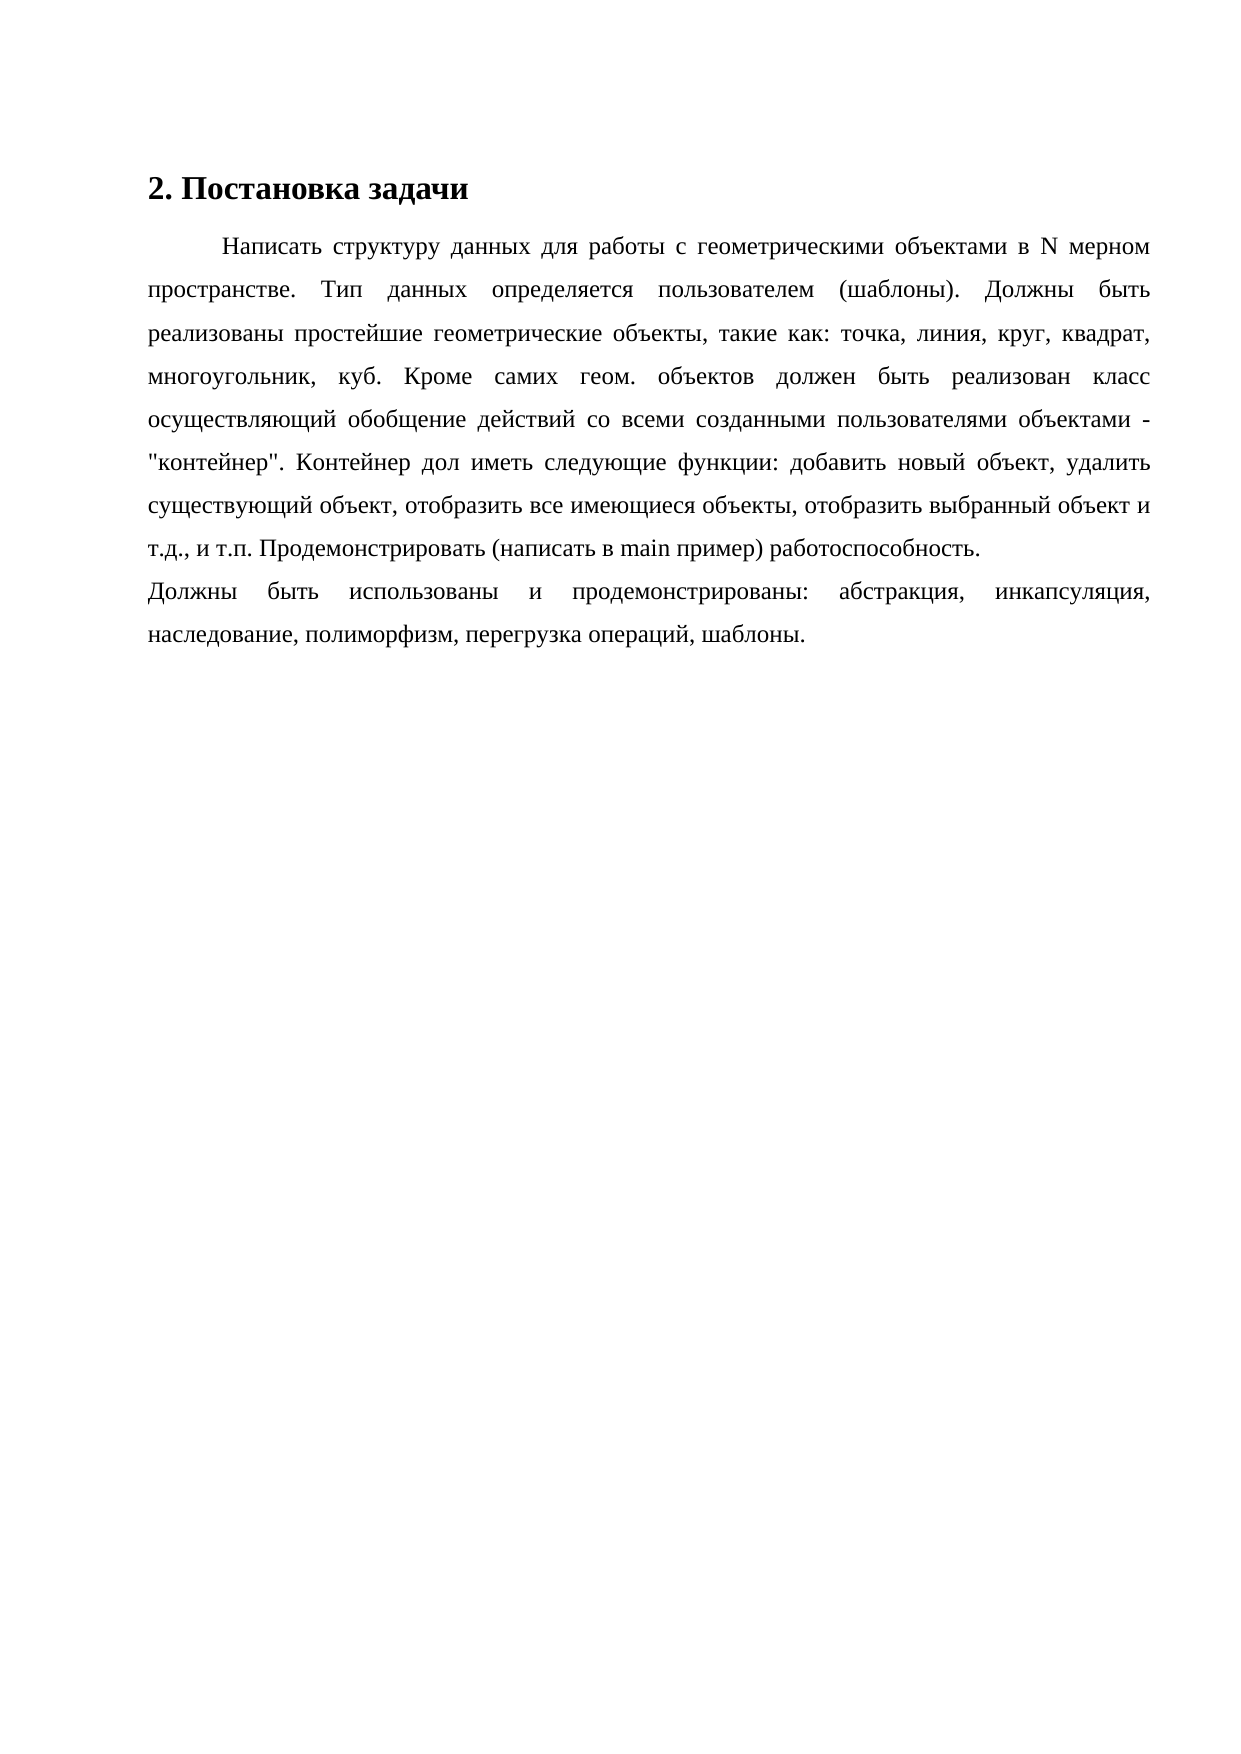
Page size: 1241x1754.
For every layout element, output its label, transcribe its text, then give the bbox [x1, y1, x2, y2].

text Должны быть использованы и продемонстрированы: абстракция, инкапсуляция, наследование, полиморфизм, перегрузка операций, шаблоны. [148, 576, 1152, 648]
text Написать структуру данных для работы с геометрическими объектами в N мерном пространстве. Тип данных определяется пользователем (шаблоны). Должны быть реализованы простейшие геометрические объекты, такие как: точка, линия, круг, квадрат, многоугольник, куб. Кроме самих геом. объектов должен быть реализован класс осуществляющий обобщение действий со всеми созданными пользователями объектами - "контейнер". Контейнер дол иметь следующие функции: добавить новый объект, удалить существующий объект, отобразить все имеющиеся объекты, отобразить выбранный объект и т.д., и т.п. Продемонстрировать (написать в main пример) работоспособность. [148, 231, 1152, 562]
subtitle 2. Постановка задачи [148, 168, 1152, 206]
